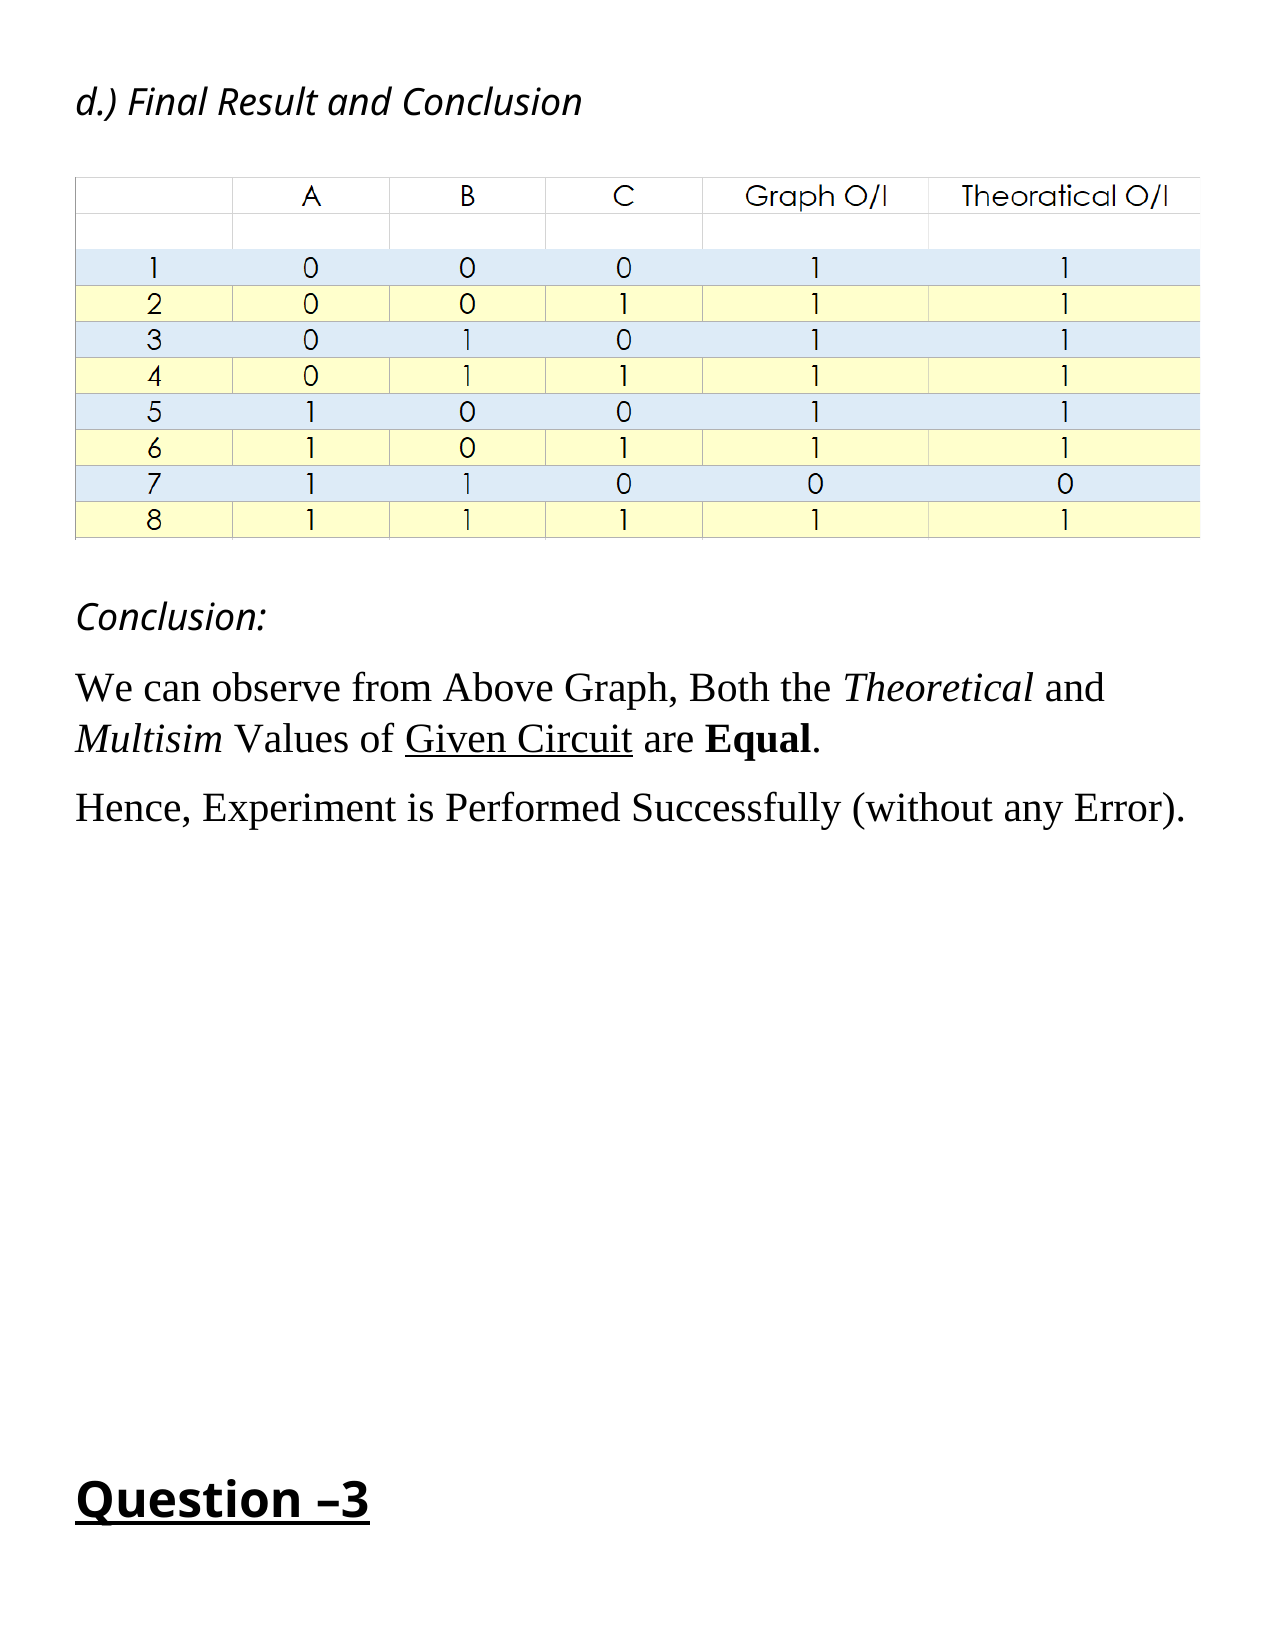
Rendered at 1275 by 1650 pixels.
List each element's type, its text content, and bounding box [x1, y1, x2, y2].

text Question –3 [75, 1463, 1200, 1532]
text Hence, Experiment is Performed Successfully (without any Error). [75, 782, 1200, 830]
text d.) Final Result and Conclusion [75, 75, 1200, 126]
text Conclusion: [75, 590, 1200, 641]
picture [75, 177, 1200, 540]
text We can observe from Above Graph, Both the Theoretical and Multisim Values of Given Circuit are Equal. [75, 662, 1200, 762]
